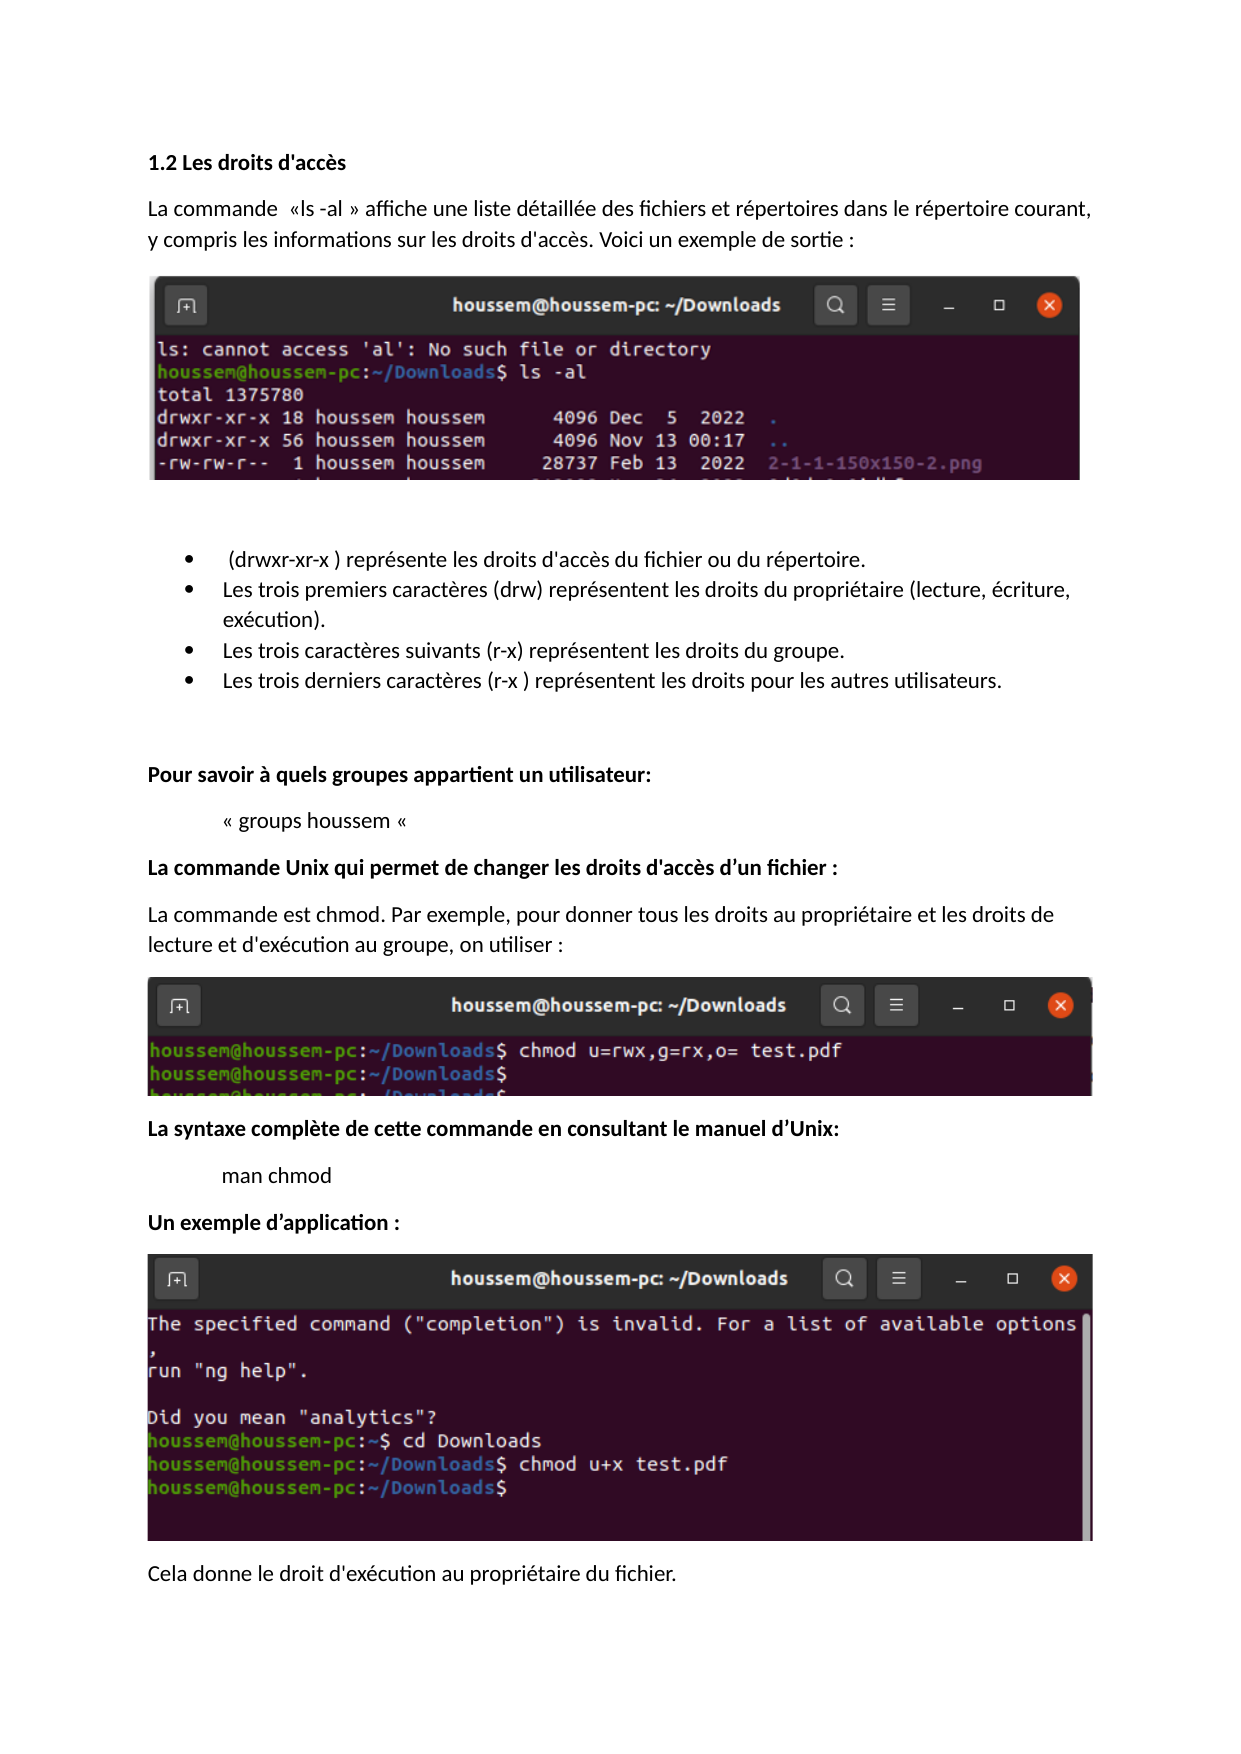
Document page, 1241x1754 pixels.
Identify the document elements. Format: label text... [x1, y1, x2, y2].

text Pour savoir à quels groupes appartient un utilisateur: [148, 760, 1093, 788]
picture [147, 1254, 1093, 1541]
text La commande Unix qui permet de changer les droits d'accès d’un fichier : [148, 853, 1093, 881]
text 1.2 Les droits d'accès [148, 148, 1093, 176]
list Les trois premiers caractères (drw) représentent les droits du propriétaire (lecture, écriture, exécution). [185, 575, 1093, 633]
text « groups houssem « [148, 807, 1093, 834]
text La commande est chmod. Par exemple, pour donner tous les droits au propriétaire et les droits de lecture et d'exécution au groupe, on utiliser : [148, 900, 1093, 958]
picture [147, 271, 1093, 480]
list (drwxr-xr-x ) représente les droits d'accès du fichier ou du répertoire. [185, 545, 1093, 573]
text La syntaxe complète de cette commande en consultant le manuel d’Unix: [148, 1114, 1093, 1142]
text La commande «ls -al » affiche une liste détaillée des fichiers et répertoires dans le répertoire courant, y compris les informations sur les droits d'accès. Voici un exemple de sortie : [148, 194, 1093, 253]
list Les trois caractères suivants (r-x) représentent les droits du groupe. [185, 636, 1093, 664]
list Les trois derniers caractères (r-x ) représentent les droits pour les autres utilisateurs. [185, 666, 1093, 694]
picture [147, 977, 1093, 1096]
text Un exemple d’application : [148, 1208, 1093, 1236]
text Cela donne le droit d'exécution au propriétaire du fichier. [148, 1559, 1093, 1587]
text man chmod [148, 1161, 1093, 1189]
